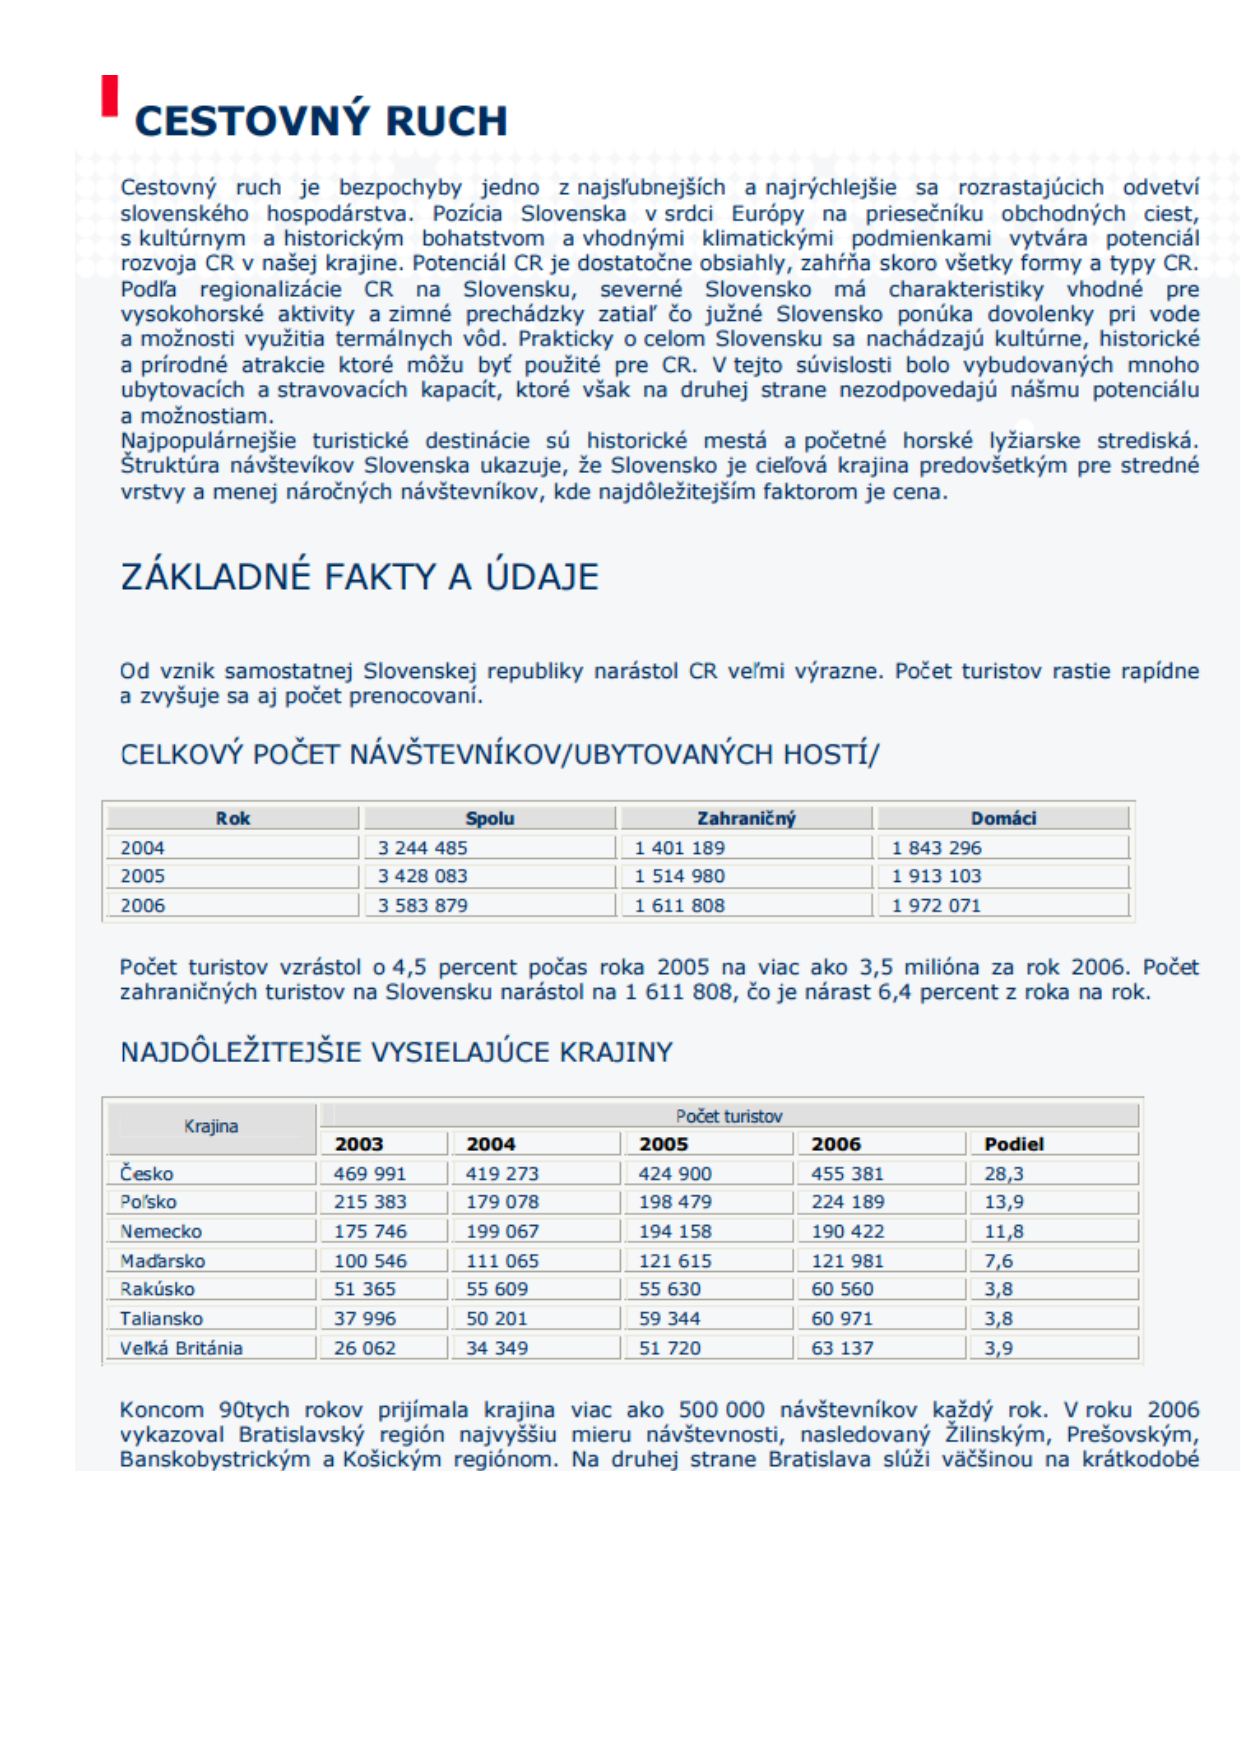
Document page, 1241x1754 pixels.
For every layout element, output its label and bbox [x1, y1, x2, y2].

picture [75, 75, 1241, 1471]
